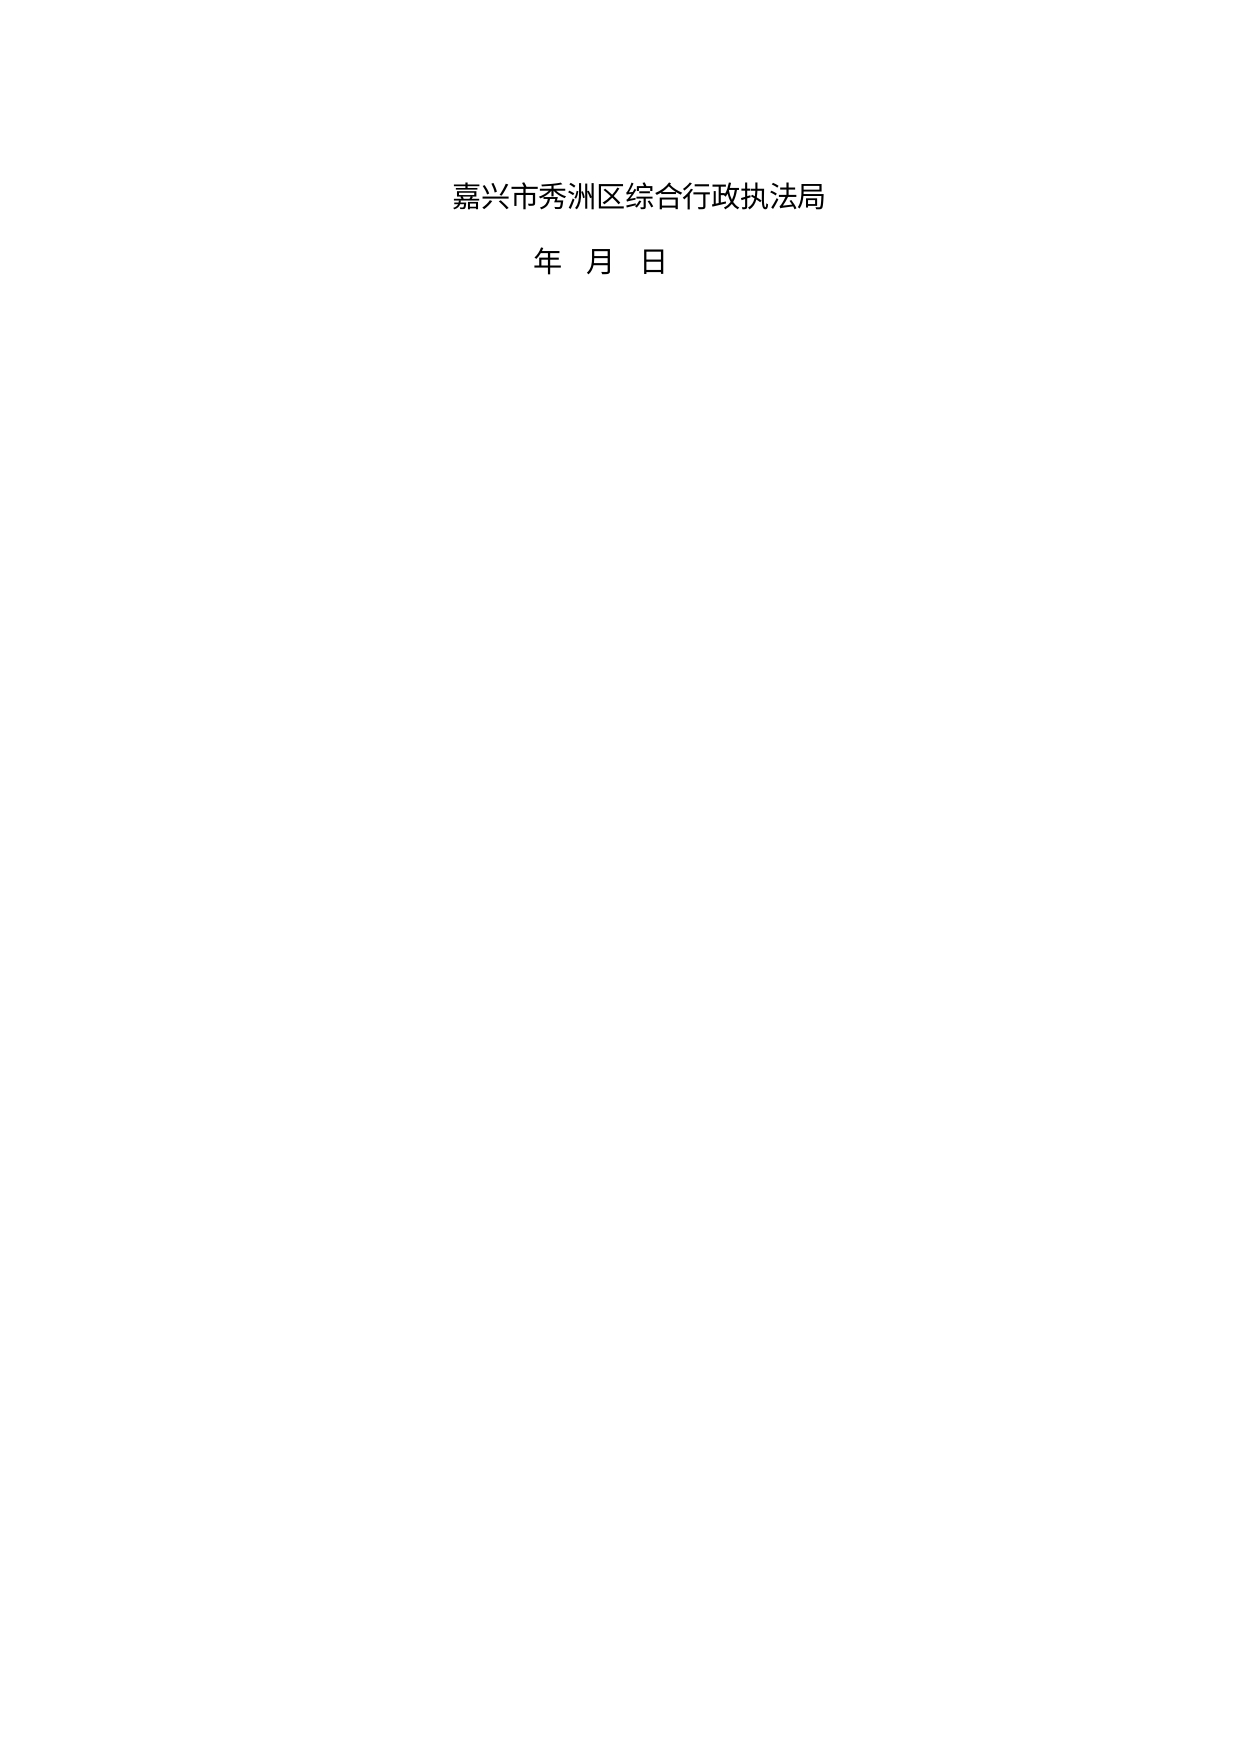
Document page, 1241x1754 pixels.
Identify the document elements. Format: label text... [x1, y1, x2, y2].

text 年 月 日 [187, 227, 1053, 292]
text 嘉兴市秀洲区综合行政执法局 [187, 162, 1053, 227]
